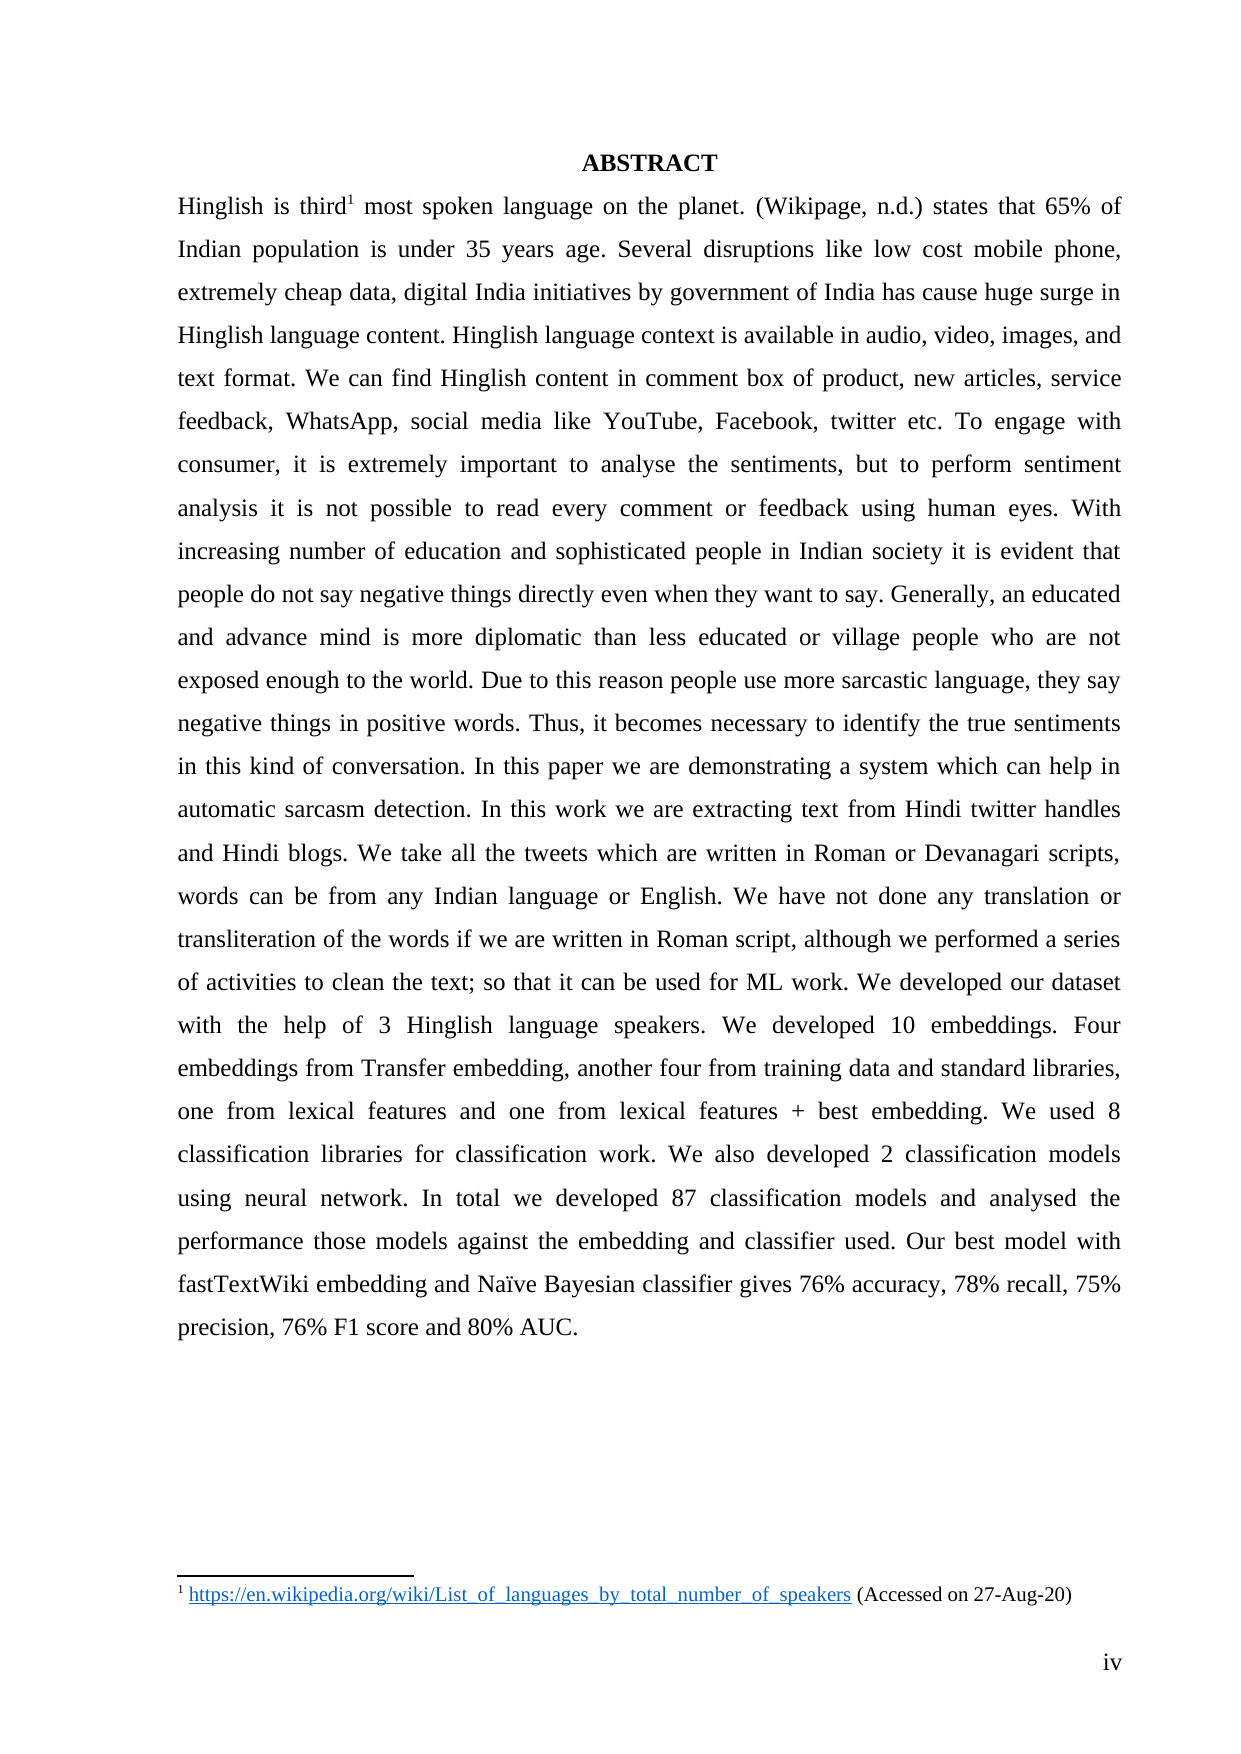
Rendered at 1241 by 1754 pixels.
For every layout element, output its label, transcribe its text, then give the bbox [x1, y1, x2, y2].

text Hinglish is third most spoken language on the planet. (Wikipage, n.d.) states that 65% of Indian population is under 35 years age. Several disruptions like low cost mobile phone, extremely cheap data, digital India initiatives by government of India has cause huge surge in Hinglish language content. Hinglish language context is available in audio, video, images, and text format. We can find Hinglish content in comment box of product, new articles, service feedback, WhatsApp, social media like YouTube, Facebook, twitter etc. To engage with consumer, it is extremely important to analyse the sentiments, but to perform sentiment analysis it is not possible to read every comment or feedback using human eyes. With increasing number of education and sophisticated people in Indian society it is evident that people do not say negative things directly even when they want to say. Generally, an educated and advance mind is more diplomatic than less educated or village people who are not exposed enough to the world. Due to this reason people use more sarcastic language, they say negative things in positive words. Thus, it becomes necessary to identify the true sentiments in this kind of conversation. In this paper we are demonstrating a system which can help in automatic sarcasm detection. In this work we are extracting text from Hindi twitter handles and Hindi blogs. We take all the tweets which are written in Roman or Devanagari scripts, words can be from any Indian language or English. We have not done any translation or transliteration of the words if we are written in Roman script, although we performed a series of activities to clean the text; so that it can be used for ML work. We developed our dataset with the help of 3 Hinglish language speakers. We developed 10 embeddings. Four embeddings from Transfer embedding, another four from training data and standard libraries, one from lexical features and one from lexical features + best embedding. We used 8 classification libraries for classification work. We also developed 2 classification models using neural network. In total we developed 87 classification models and analysed the performance those models against the embedding and classifier used. Our best model with fastTextWiki embedding and Naïve Bayesian classifier gives 76% accuracy, 78% recall, 75% precision, 76% F1 score and 80% AUC. [177, 191, 1122, 1341]
subtitle Abstract [177, 148, 1122, 176]
